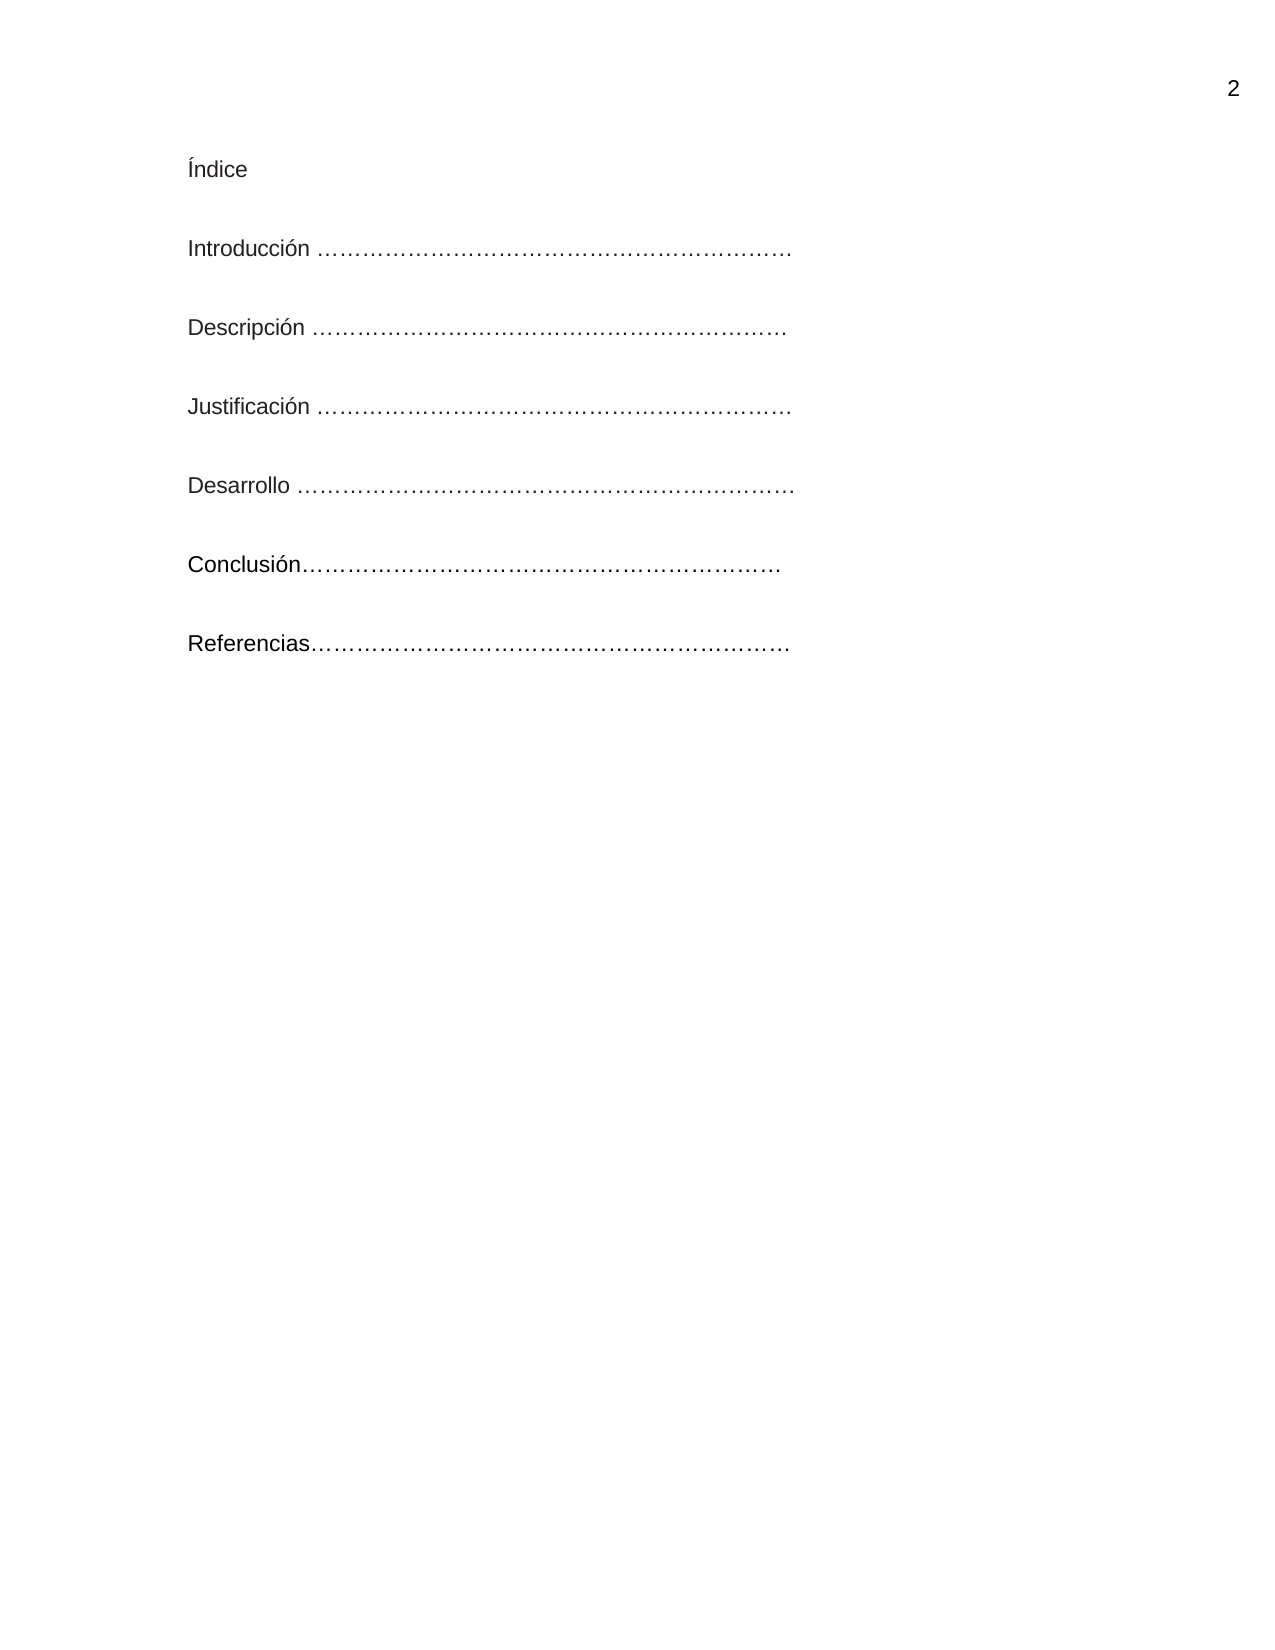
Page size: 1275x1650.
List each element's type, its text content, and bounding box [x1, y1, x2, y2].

text Justificación ……………………………………………………… [187, 393, 1239, 420]
text Descripción ……………………………………………………… [187, 314, 1239, 341]
text Introducción ……………………………………………………… [187, 235, 1239, 262]
text Desarrollo ………………………………………………………… [187, 472, 1239, 499]
text Índice [187, 156, 1239, 183]
text Conclusión……………………………………………………… [187, 551, 1239, 578]
text Referencias……………………………………………………… [187, 630, 1239, 657]
